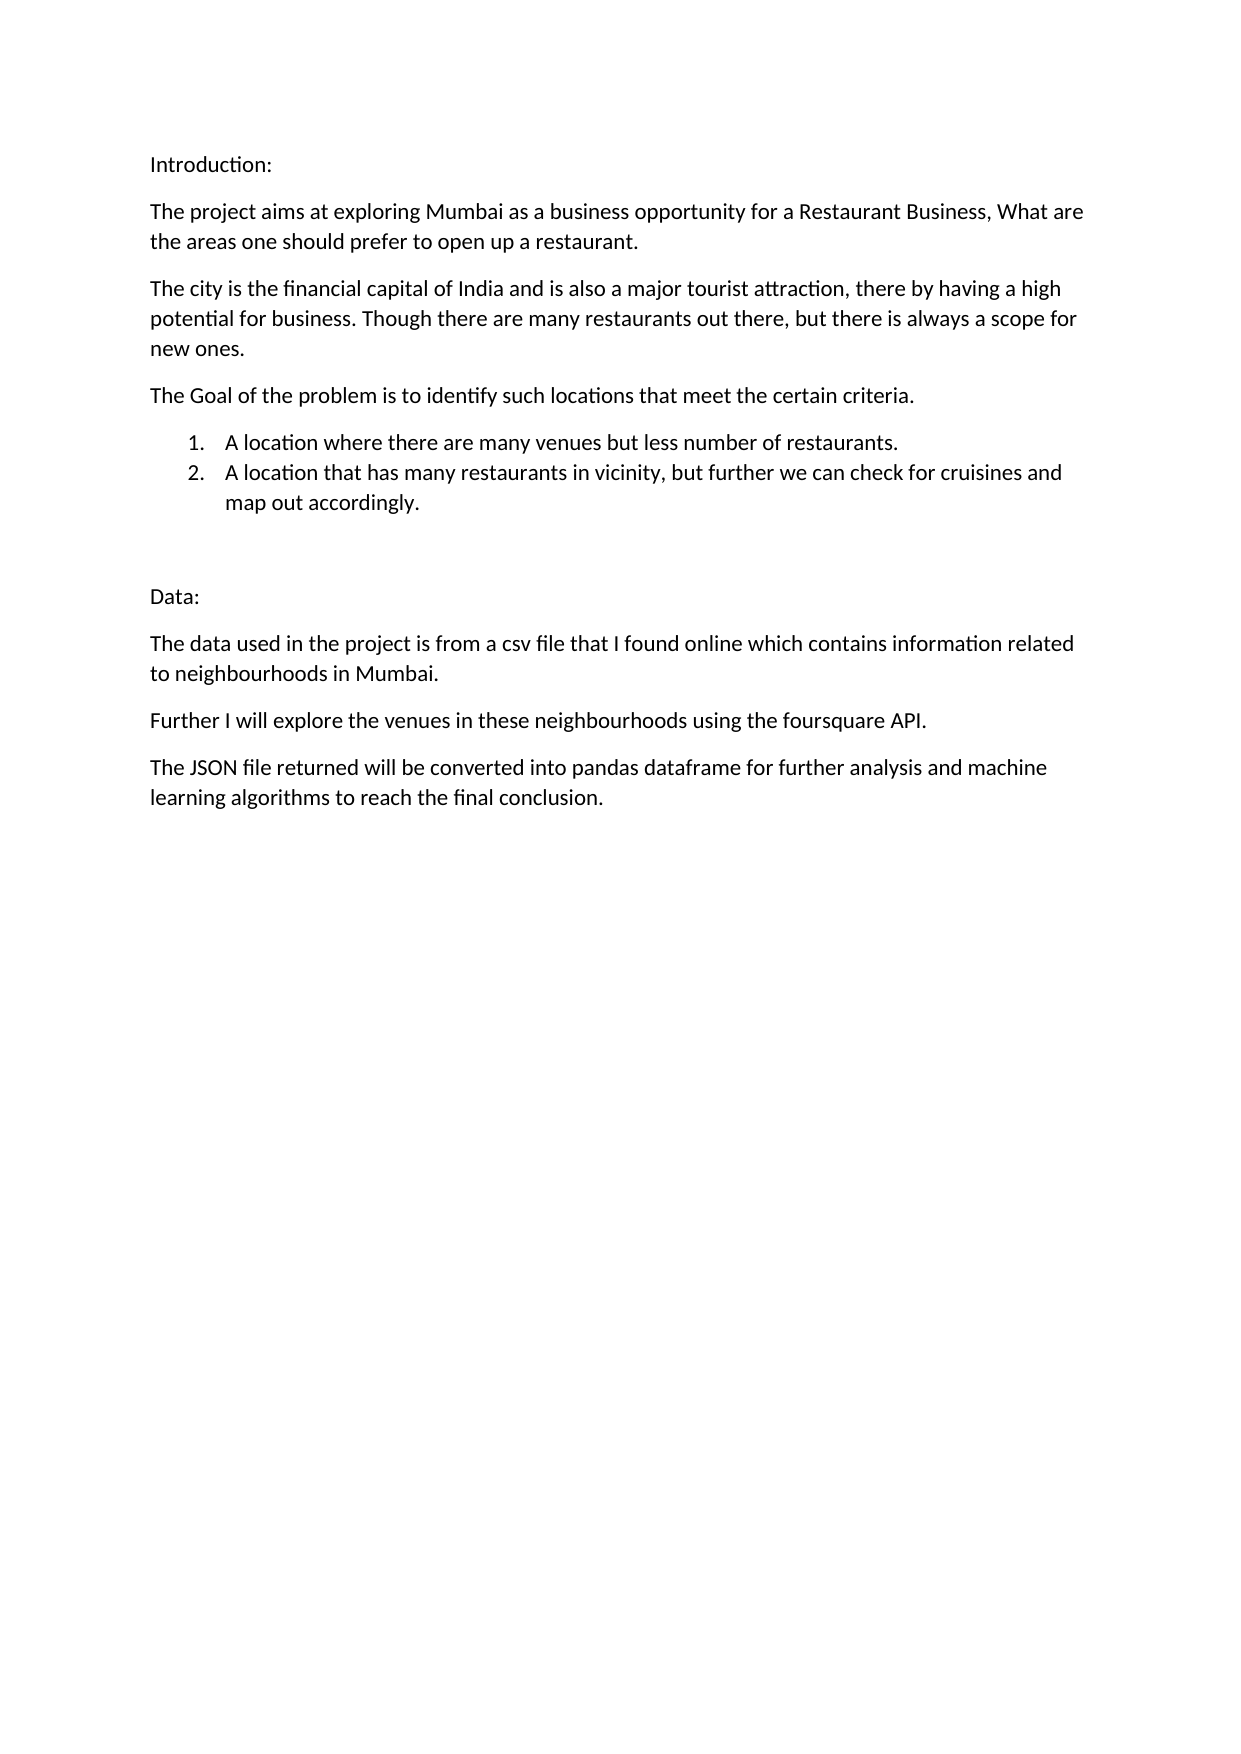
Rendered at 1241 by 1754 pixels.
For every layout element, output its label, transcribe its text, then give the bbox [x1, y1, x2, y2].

list A location where there are many venues but less number of restaurants. [187, 428, 1090, 456]
text The JSON file returned will be converted into pandas dataframe for further analysis and machine learning algorithms to reach the final conclusion. [150, 753, 1090, 811]
text Introduction: [150, 150, 1090, 178]
list A location that has many restaurants in vicinity, but further we can check for cruisines and map out accordingly. [187, 458, 1090, 517]
text The Goal of the problem is to identify such locations that meet the certain criteria. [150, 381, 1090, 409]
text Further I will explore the venues in these neighbourhoods using the foursquare API. [150, 706, 1090, 734]
text The city is the financial capital of India and is also a major tourist attraction, there by having a high potential for business. Though there are many restaurants out there, but there is always a scope for new ones. [150, 274, 1090, 362]
text The project aims at exploring Mumbai as a business opportunity for a Restaurant Business, What are the areas one should prefer to open up a restaurant. [150, 197, 1090, 255]
text Data: [150, 582, 1090, 610]
text The data used in the project is from a csv file that I found online which contains information related to neighbourhoods in Mumbai. [150, 629, 1090, 687]
